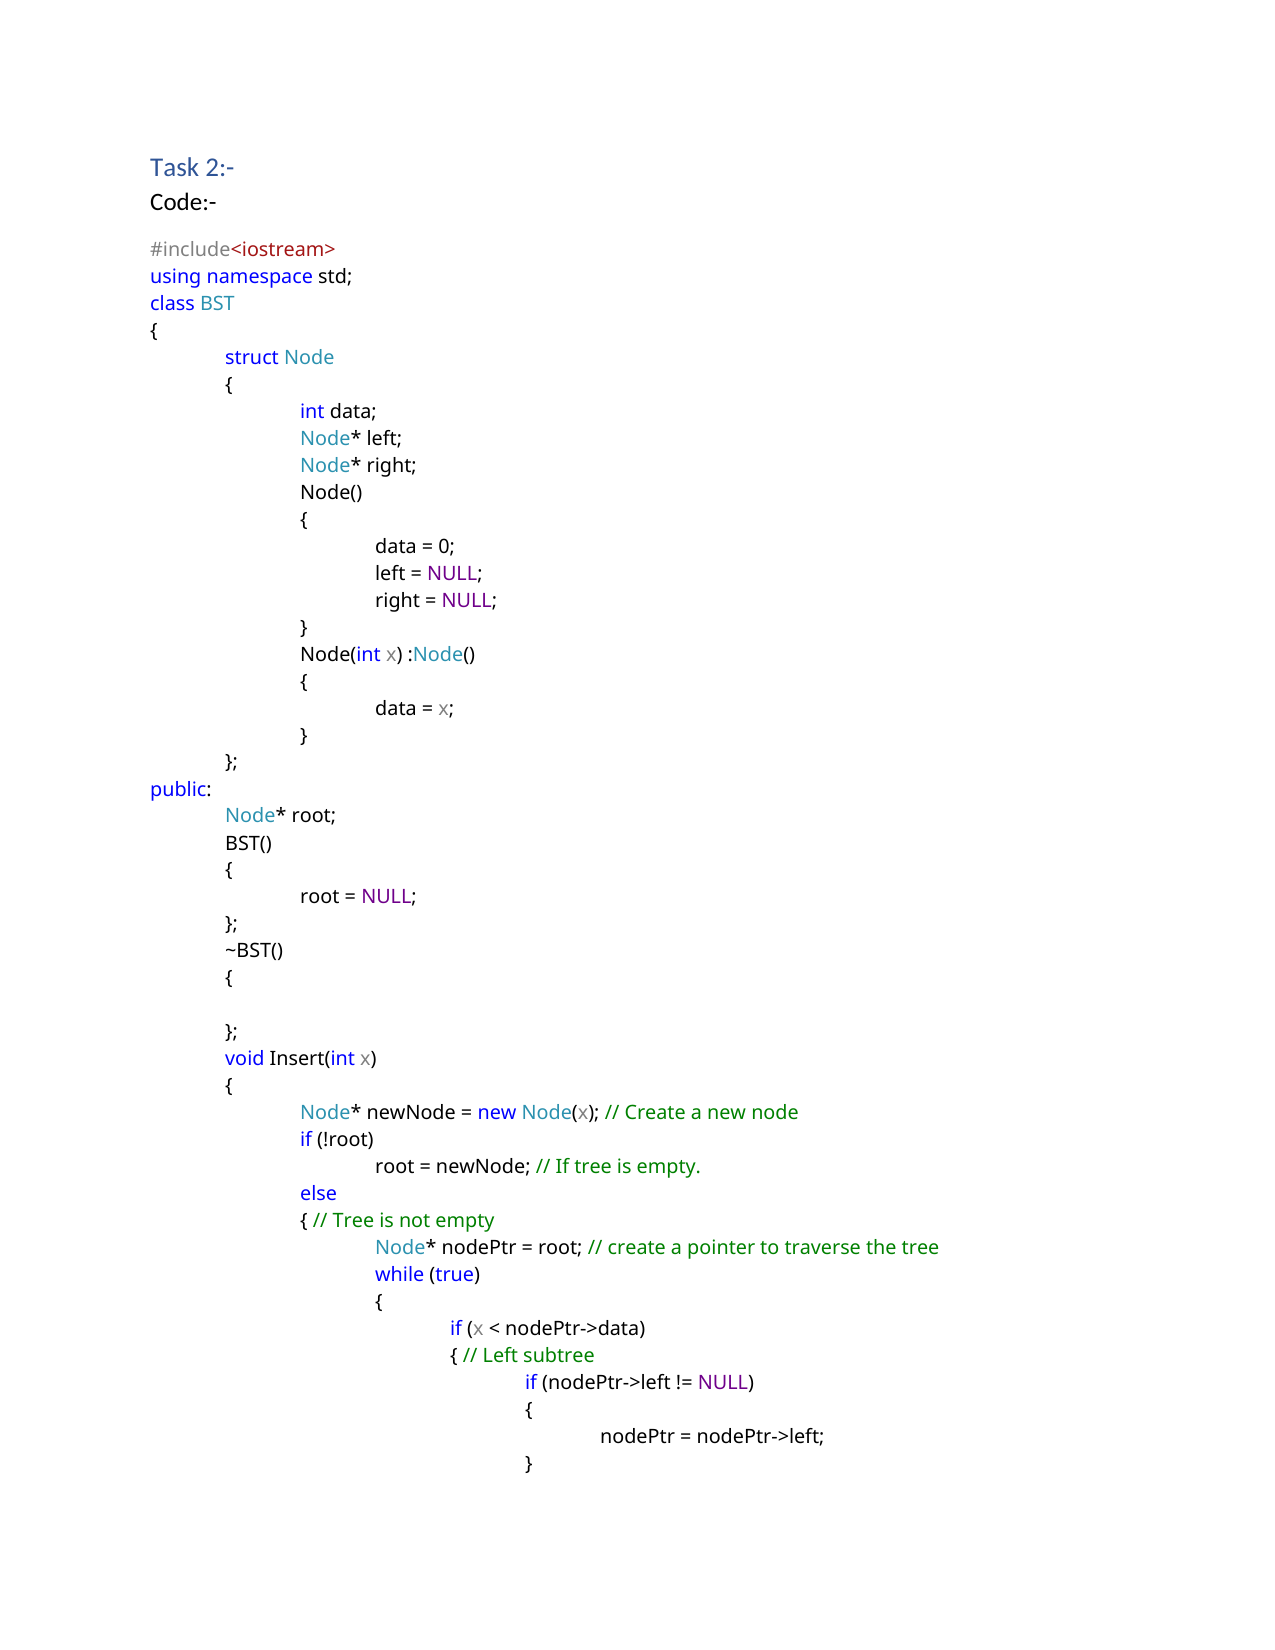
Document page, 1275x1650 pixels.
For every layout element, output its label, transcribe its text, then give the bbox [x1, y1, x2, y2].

text if (x < nodePtr->data) [150, 1314, 1125, 1341]
text { // Left subtree [150, 1341, 1125, 1368]
text { [150, 505, 1125, 532]
text } [150, 613, 1125, 640]
text Node* nodePtr = root; // create a pointer to traverse the tree [150, 1233, 1125, 1260]
text { [150, 1287, 1125, 1314]
text Node* root; [150, 802, 1125, 829]
text } [150, 1449, 1125, 1476]
text struct Node [150, 343, 1125, 370]
text { [150, 667, 1125, 694]
text data = 0; [150, 532, 1125, 559]
text } [150, 721, 1125, 748]
text public: [150, 775, 1125, 802]
text Node() [150, 478, 1125, 505]
text while (true) [150, 1260, 1125, 1287]
text int data; [150, 397, 1125, 424]
text data = x; [150, 694, 1125, 721]
text void Insert(int x) [150, 1044, 1125, 1072]
text Node* newNode = new Node(x); // Create a new node [150, 1098, 1125, 1126]
text class BST [150, 289, 1125, 316]
text }; [150, 1018, 1125, 1044]
text Code:- [150, 186, 1125, 216]
text left = NULL; [150, 559, 1125, 586]
subtitle Task 2:- [150, 150, 1125, 183]
text Node(int x) :Node() [150, 640, 1125, 667]
text nodePtr = nodePtr->left; [150, 1422, 1125, 1449]
text { // Tree is not empty [150, 1206, 1125, 1233]
text using namespace std; [150, 262, 1125, 289]
text { [150, 1072, 1125, 1098]
text right = NULL; [150, 586, 1125, 613]
text { [150, 964, 1125, 991]
text { [150, 856, 1125, 883]
text }; [150, 910, 1125, 937]
text }; [150, 748, 1125, 775]
text ~BST() [150, 937, 1125, 964]
text else [150, 1179, 1125, 1206]
text #include<iostream> [150, 235, 1125, 262]
text if (nodePtr->left != NULL) [150, 1368, 1125, 1395]
text { [150, 1395, 1125, 1422]
text Node* left; [150, 424, 1125, 451]
text root = newNode; // If tree is empty. [150, 1152, 1125, 1179]
text if (!root) [150, 1126, 1125, 1152]
text { [150, 316, 1125, 343]
text BST() [150, 829, 1125, 856]
text root = NULL; [150, 883, 1125, 910]
text { [150, 370, 1125, 397]
text Node* right; [150, 451, 1125, 478]
